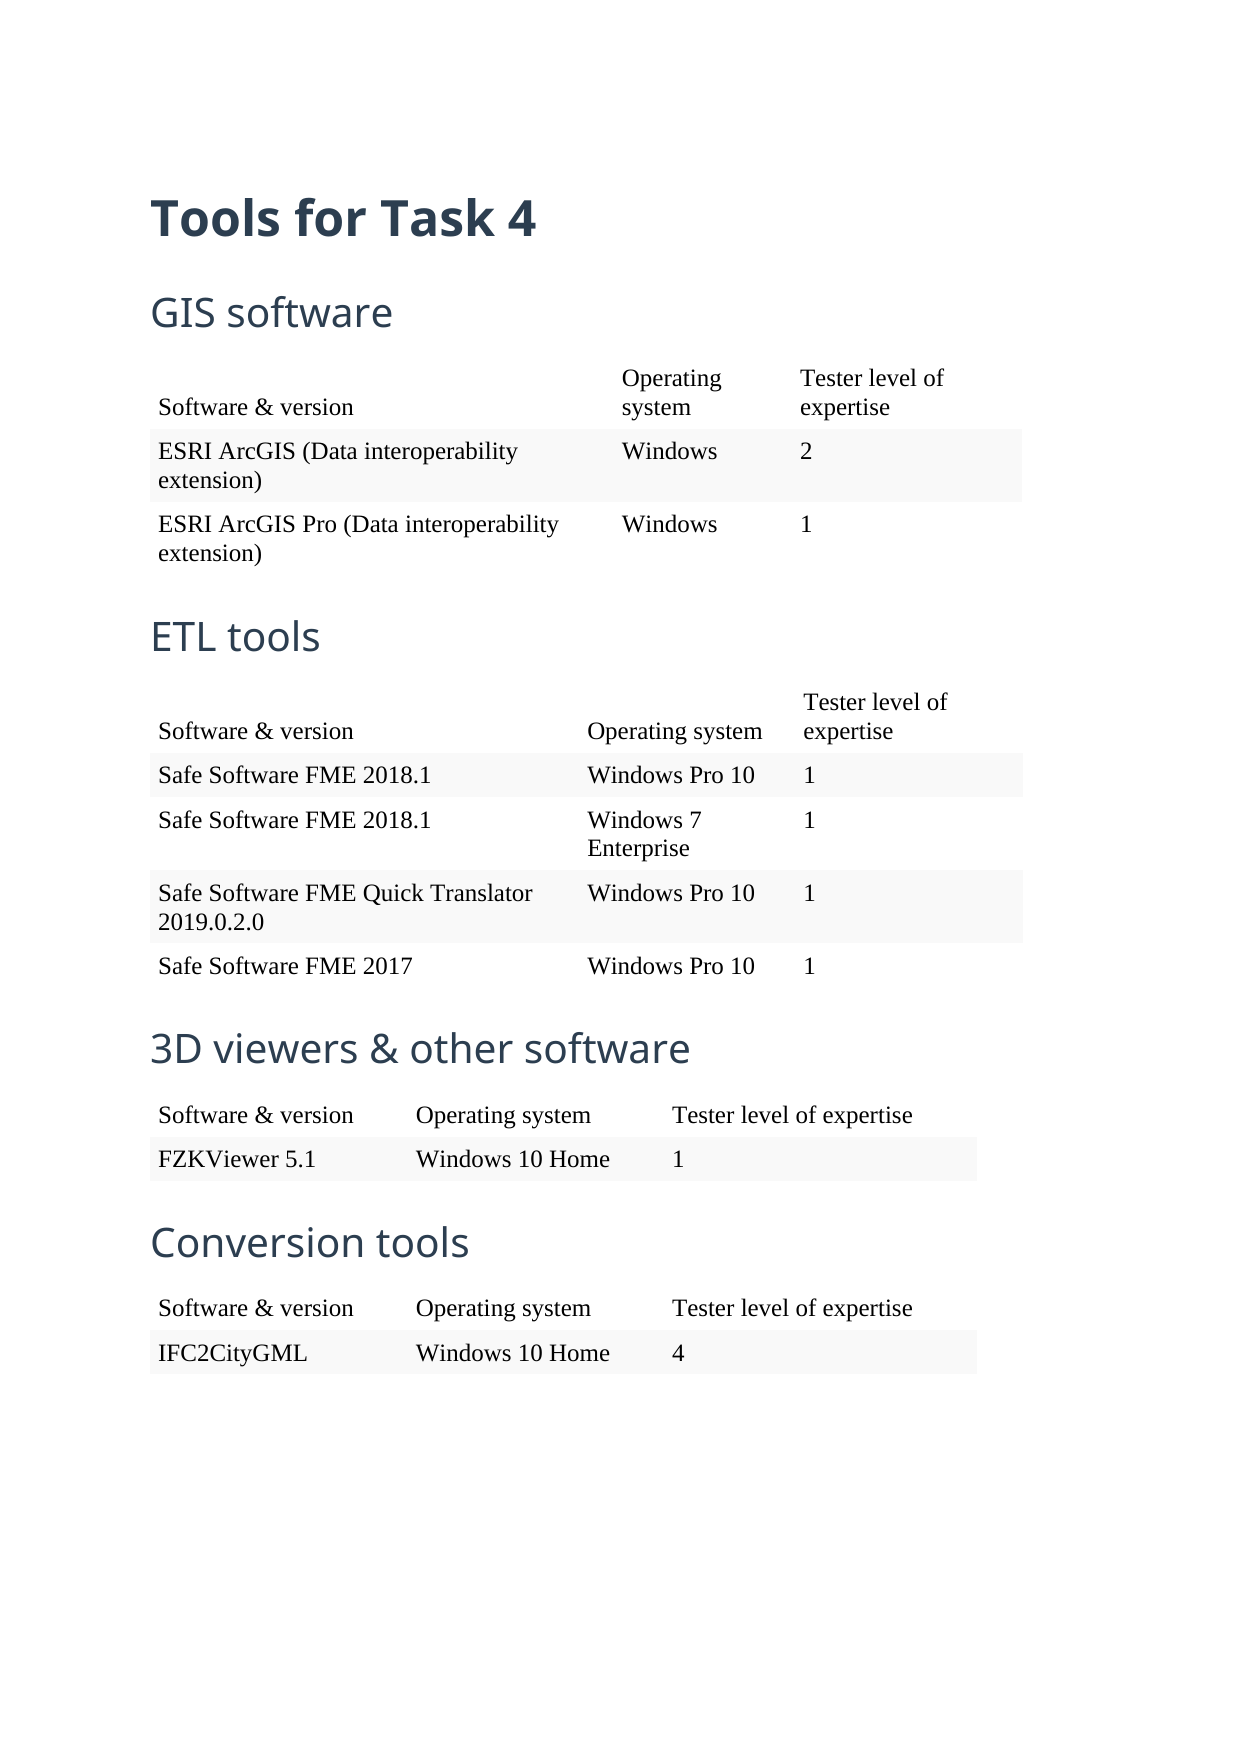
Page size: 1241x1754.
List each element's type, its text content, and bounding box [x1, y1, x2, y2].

subtitle Conversion tools [150, 1214, 1090, 1269]
table_header Operating system [579, 680, 795, 753]
table_cell 1 [664, 1137, 977, 1181]
table_cell ESRI ArcGIS (Data interoperability extension) [150, 429, 614, 502]
table_cell FZKViewer 5.1 [150, 1137, 408, 1181]
table_cell 1 [795, 753, 1023, 797]
table_header Operating system [408, 1286, 664, 1330]
table_header Software & version [150, 680, 579, 753]
table_cell Windows 10 Home [408, 1137, 664, 1181]
table_cell 1 [795, 870, 1023, 943]
table_cell ESRI ArcGIS Pro (Data interoperability extension) [150, 502, 614, 575]
table_header Operating system [614, 356, 792, 429]
table_cell Windows 10 Home [408, 1330, 664, 1374]
subtitle Tools for Task 4 [150, 183, 1090, 251]
table_header Tester level of expertise [664, 1286, 977, 1330]
table_cell Windows Pro 10 [579, 870, 795, 943]
table_cell Safe Software FME 2018.1 [150, 797, 579, 870]
table_header Tester level of expertise [795, 680, 1023, 753]
table_header Operating system [408, 1092, 664, 1137]
table_header Tester level of expertise [792, 356, 1022, 429]
table_cell Safe Software FME 2017 [150, 943, 579, 988]
table_cell 1 [792, 502, 1022, 575]
table_cell IFC2CityGML [150, 1330, 408, 1374]
table_cell Windows [614, 502, 792, 575]
subtitle 3D viewers & other software [150, 1020, 1090, 1076]
table_cell Windows Pro 10 [579, 753, 795, 797]
table_cell 1 [795, 797, 1023, 870]
subtitle ETL tools [150, 608, 1090, 663]
table_header Software & version [150, 1286, 408, 1330]
table_cell Safe Software FME Quick Translator 2019.0.2.0 [150, 870, 579, 943]
table_cell Windows Pro 10 [579, 943, 795, 988]
subtitle GIS software [150, 284, 1090, 339]
table_header Software & version [150, 356, 614, 429]
table_cell Safe Software FME 2018.1 [150, 753, 579, 797]
table_cell Windows 7 Enterprise [579, 797, 795, 870]
table_cell 2 [792, 429, 1022, 502]
table_header Tester level of expertise [664, 1092, 977, 1137]
table_cell Windows [614, 429, 792, 502]
table_header Software & version [150, 1092, 408, 1137]
table_cell 4 [664, 1330, 977, 1374]
table_cell 1 [795, 943, 1023, 988]
